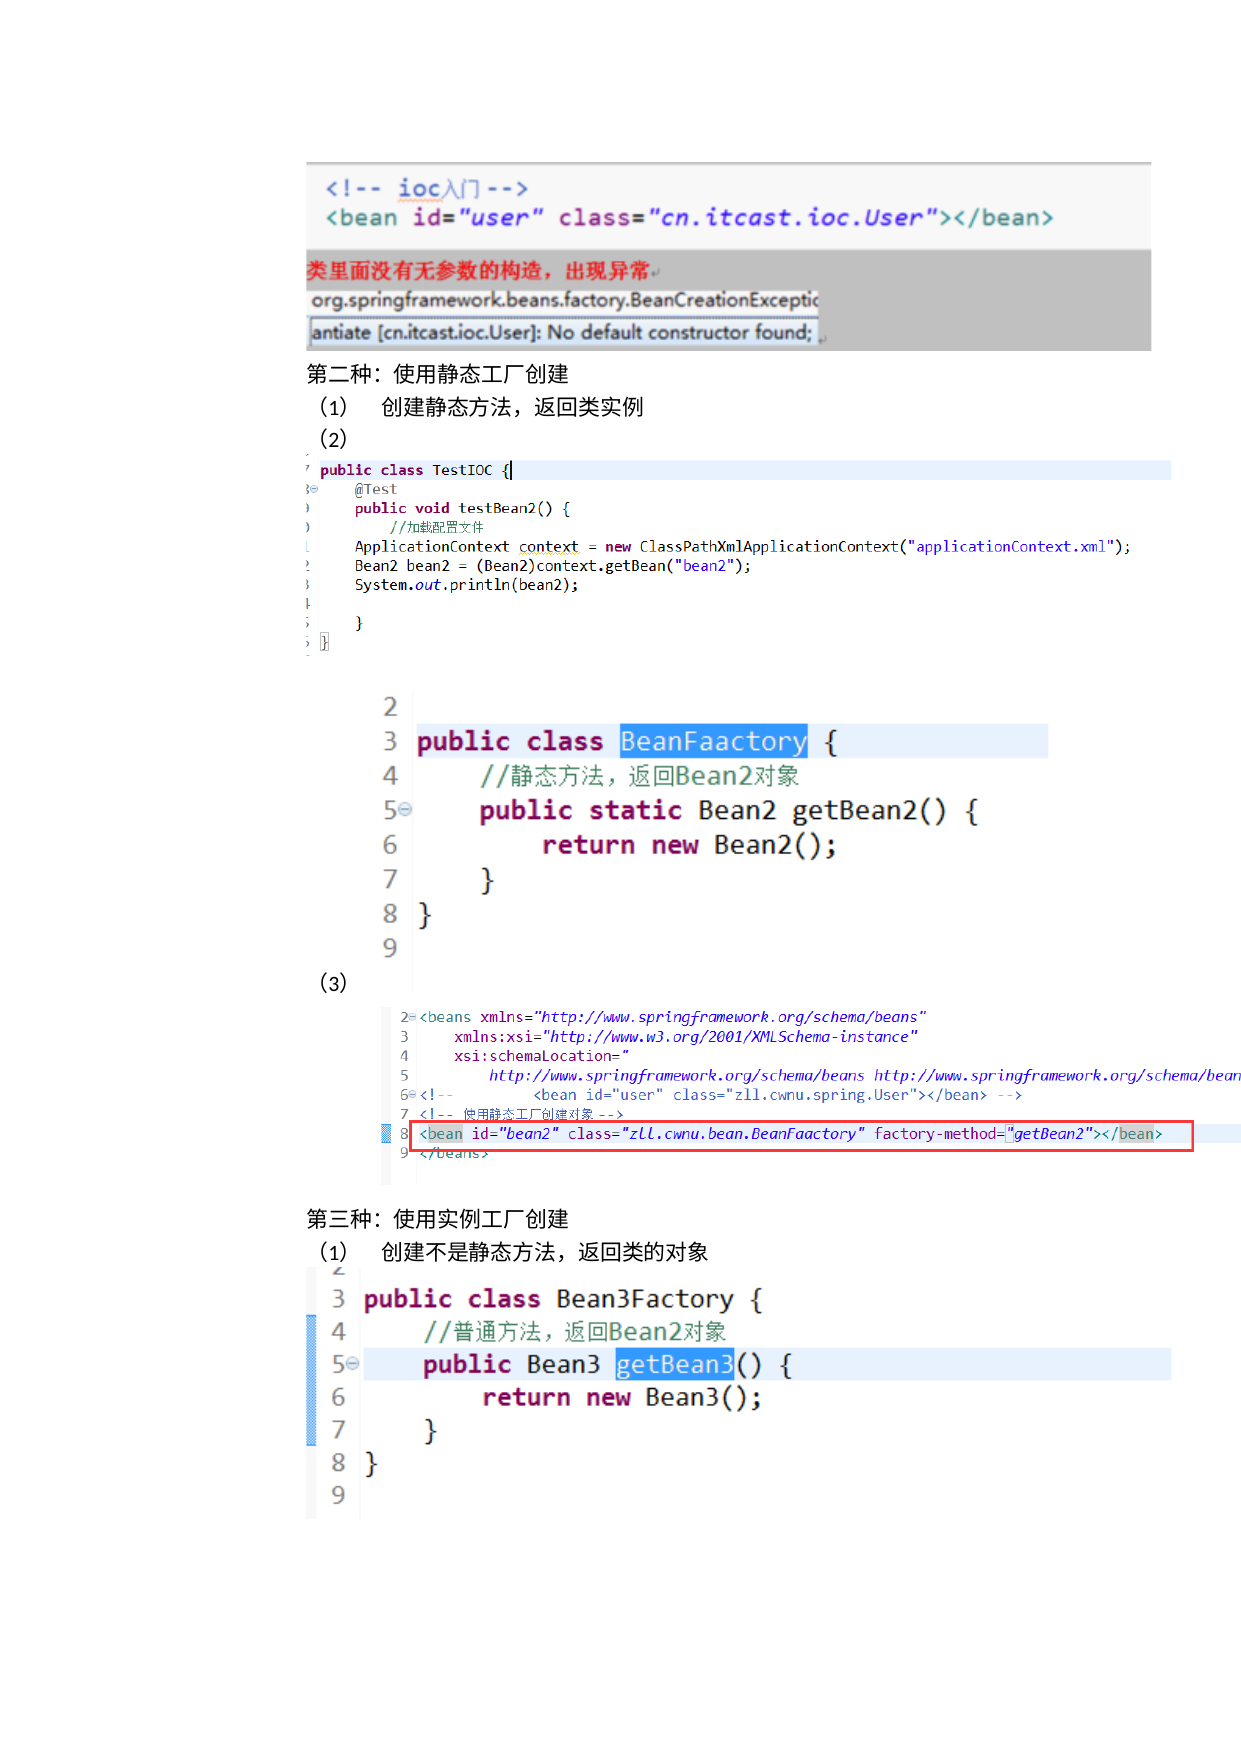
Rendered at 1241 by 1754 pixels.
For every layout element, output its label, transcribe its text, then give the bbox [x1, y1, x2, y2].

picture [306, 162, 1152, 351]
list 创建不是静态方法，返回类的对象 [306, 1234, 1053, 1267]
picture [306, 1267, 1172, 1519]
picture [381, 691, 1049, 992]
text 第二种：使用静态工厂创建 [306, 357, 1053, 389]
text 第三种：使用实例工厂创建 [306, 1202, 1053, 1234]
list 创建静态方法，返回类实例 [306, 389, 1053, 422]
picture [381, 1007, 1241, 1185]
picture [306, 454, 1172, 656]
